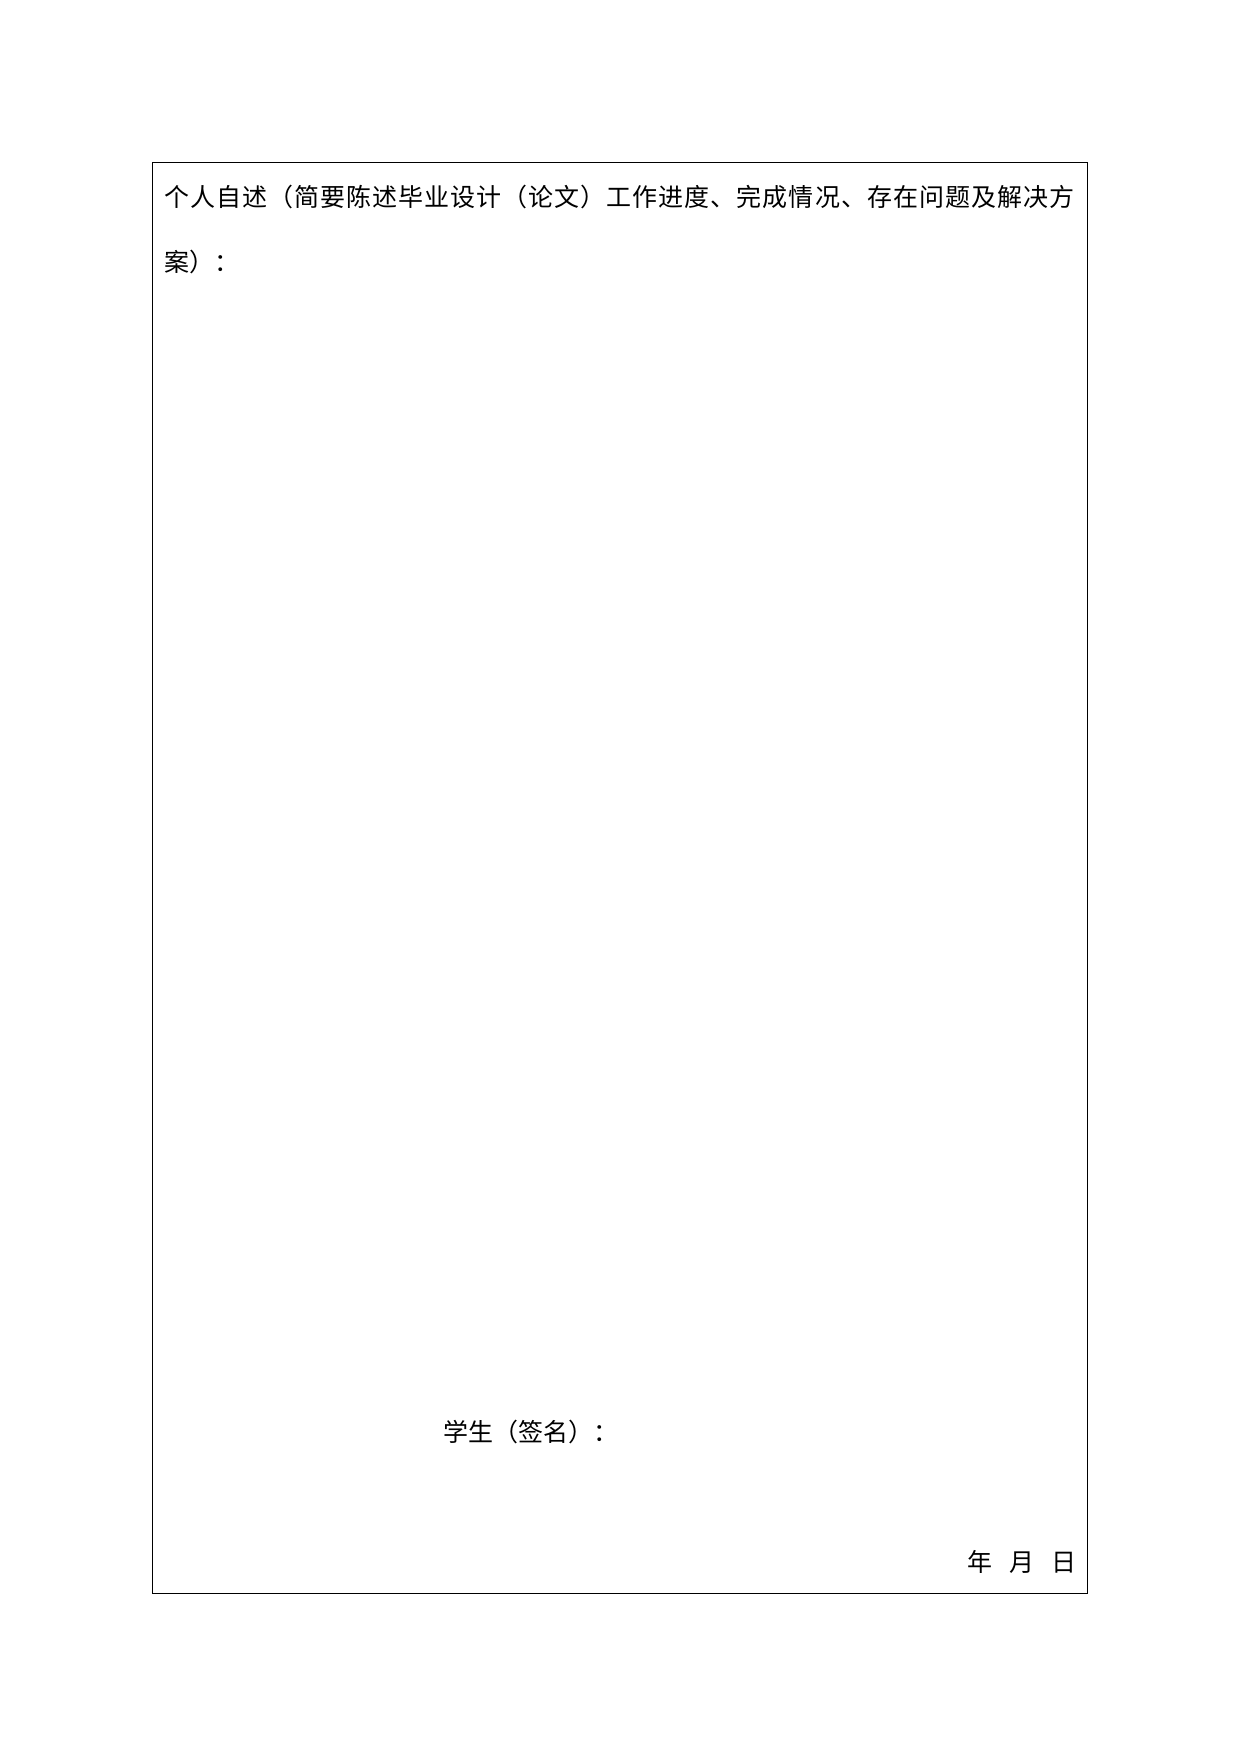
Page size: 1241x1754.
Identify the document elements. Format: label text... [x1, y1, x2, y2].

table_cell 个人自述（简要陈述毕业设计（论文）工作进度、完成情况、存在问题及解决方案）： 学生（签名）： 年 月 日 [153, 163, 1087, 1593]
